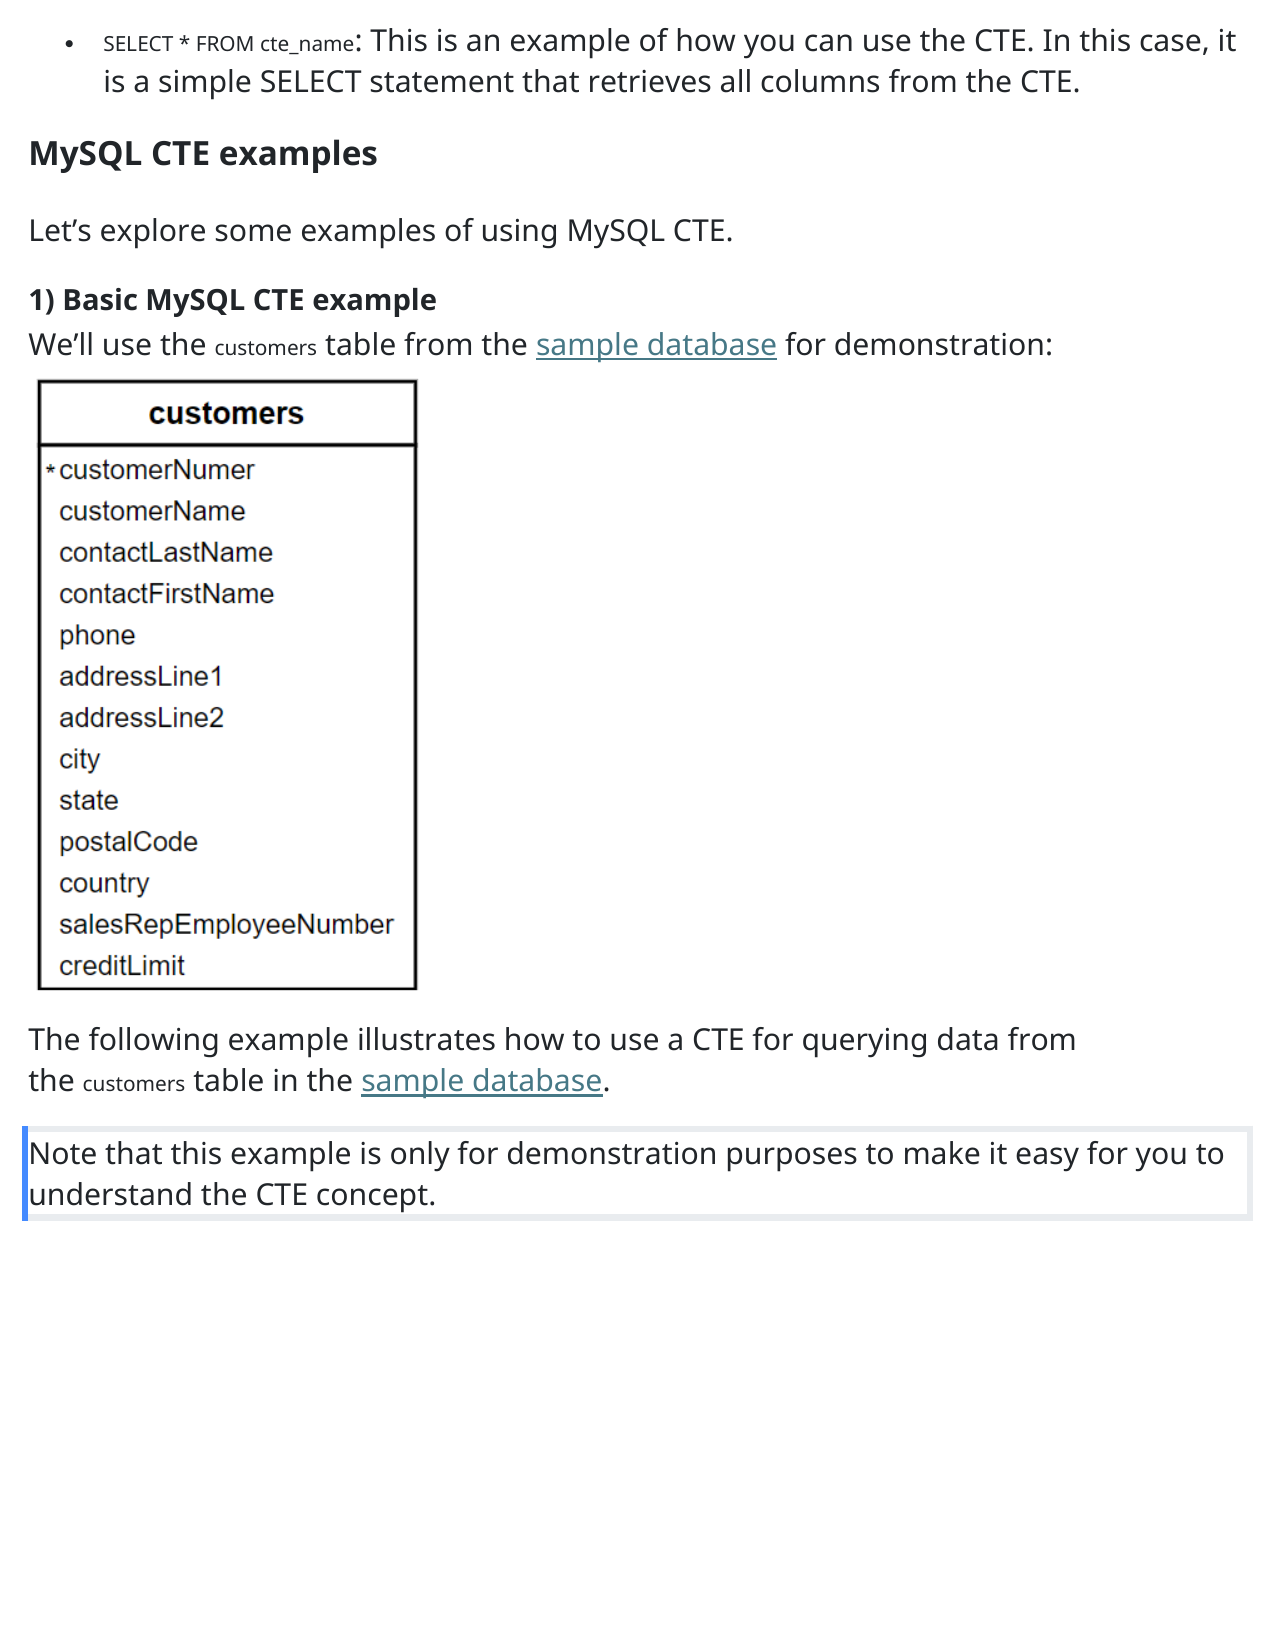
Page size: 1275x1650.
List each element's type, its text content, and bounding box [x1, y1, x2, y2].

picture [28, 364, 427, 1004]
subtitle 1) Basic MySQL CTE example [28, 279, 1247, 319]
text Let’s explore some examples of using MySQL CTE. [28, 209, 1247, 250]
text Note that this example is only for demonstration purposes to make it easy for you to understand the CTE concept. [28, 1132, 1247, 1214]
subtitle MySQL CTE examples [28, 130, 1247, 176]
text We’ll use the customers table from the sample database for demonstration: [28, 323, 1247, 364]
list SELECT * FROM cte_name: This is an example of how you can use the CTE. In this case, it is a simple SELECT statement that retrieves all columns from the CTE. [66, 19, 1247, 101]
text The following example illustrates how to use a CTE for querying data from the customers table in the sample database. [28, 1018, 1247, 1101]
